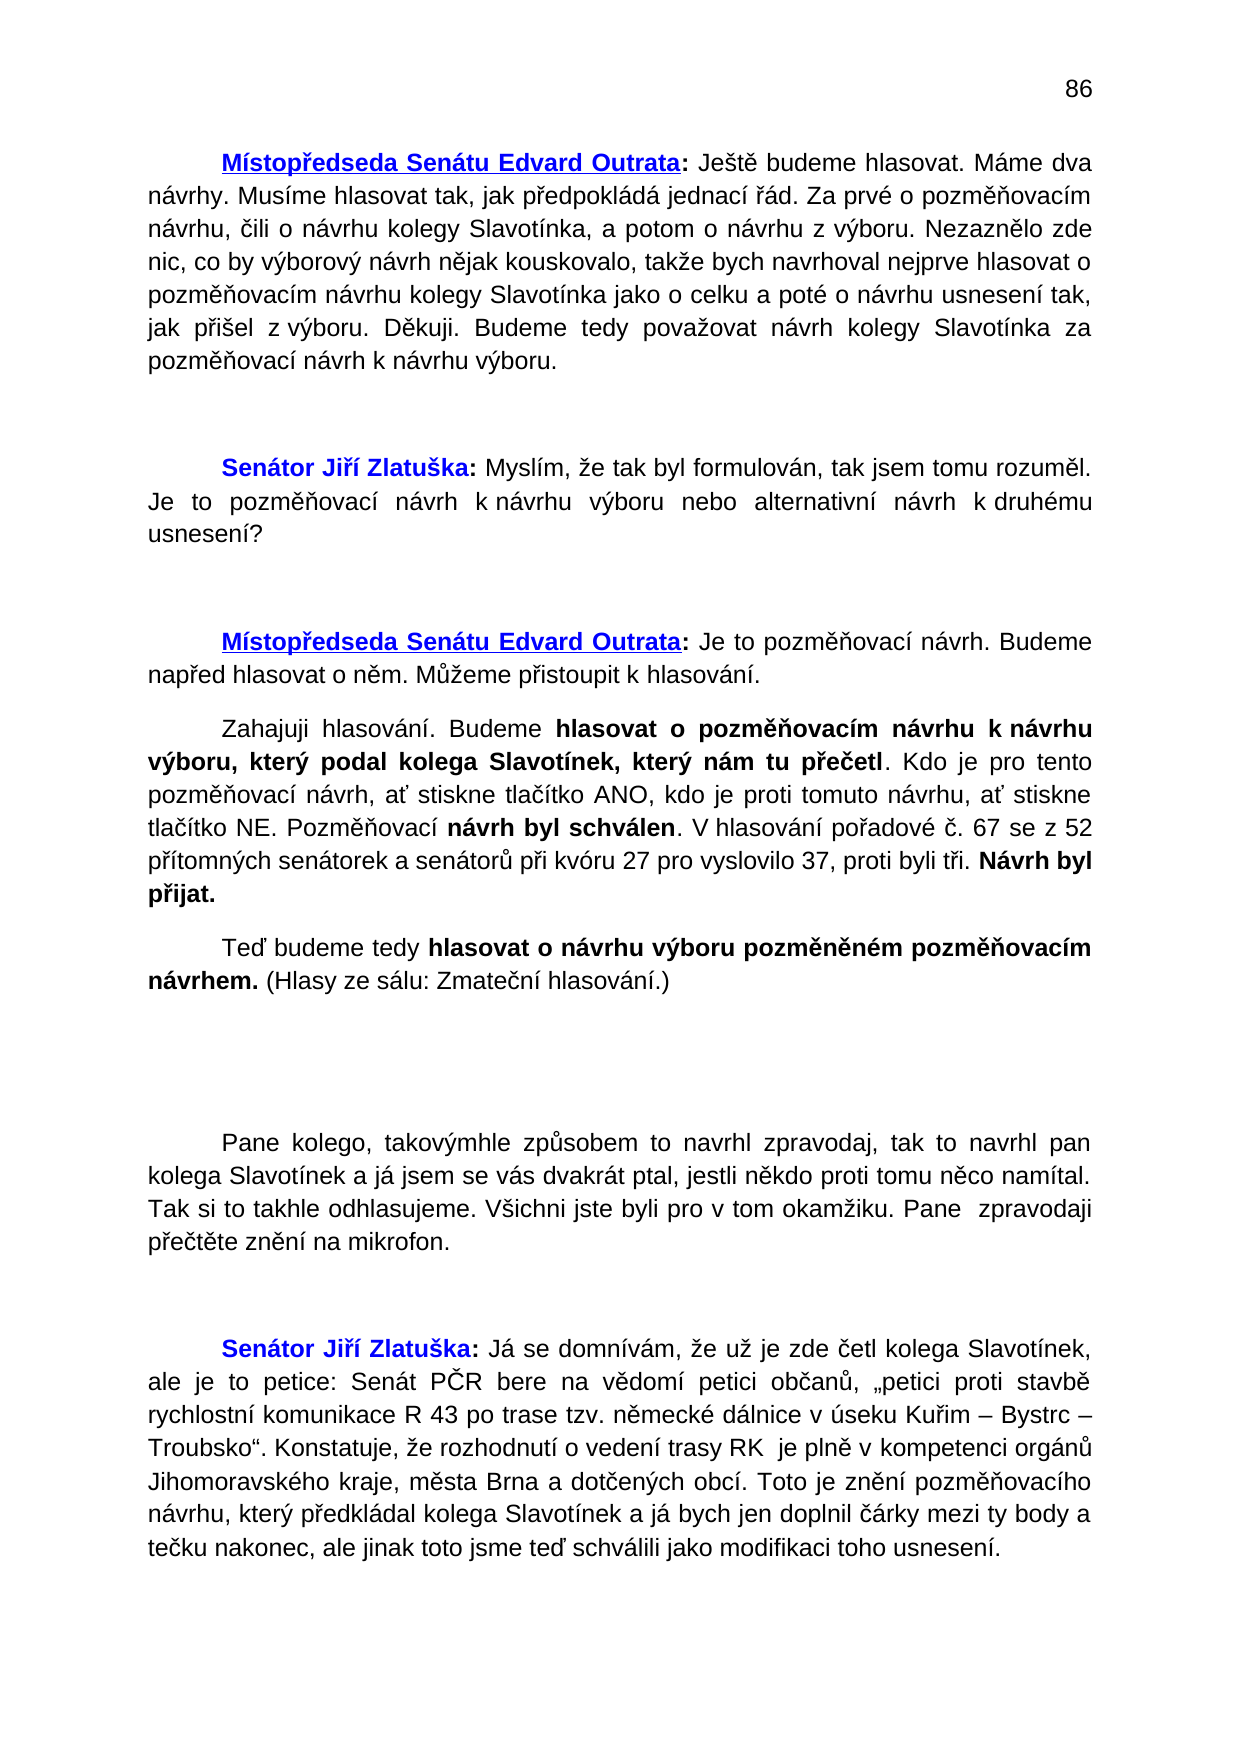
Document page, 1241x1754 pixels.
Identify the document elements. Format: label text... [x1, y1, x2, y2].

text Místopředseda Senátu Edvard Outrata: Je to pozměňovací návrh. Budeme napřed hlasovat o něm. Můžeme přistoupit k hlasování. [148, 627, 1093, 689]
text Zahajuji hlasování. Budeme hlasovat o pozměňovacím návrhu k návrhu výboru, který podal kolega Slavotínek, který nám tu přečetl. Kdo je pro tento pozměňovací návrh, ať stiskne tlačítko ANO, kdo je proti tomuto návrhu, ať stiskne tlačítko NE. Pozměňovací návrh byl schválen. V hlasování pořadové č. 67 se z 52 přítomných senátorek a senátorů při kvóru 27 pro vyslovilo 37, proti byli tři. Návrh byl přijat. [148, 714, 1093, 908]
text Teď budeme tedy hlasovat o návrhu výboru pozměněném pozměňovacím návrhem. (Hlasy ze sálu: Zmateční hlasování.) [148, 933, 1093, 995]
text Senátor Jiří Zlatuška: Já se domnívám, že už je zde četl kolega Slavotínek, ale je to petice: Senát PČR bere na vědomí petici občanů, „petici proti stavbě rychlostní komunikace R 43 po trase tzv. německé dálnice v úseku Kuřim – Bystrc – Troubsko“. Konstatuje, že rozhodnutí o vedení trasy RK je plně v kompetenci orgánů Jihomoravského kraje, města Brna a dotčených obcí. Toto je znění pozměňovacího návrhu, který předkládal kolega Slavotínek a já bych jen doplnil čárky mezi ty body a tečku nakonec, ale jinak toto jsme teď schválili jako modifikaci toho usnesení. [148, 1334, 1093, 1561]
text Senátor Jiří Zlatuška: Myslím, že tak byl formulován, tak jsem tomu rozuměl. Je to pozměňovací návrh k návrhu výboru nebo alternativní návrh k druhému usnesení? [148, 453, 1093, 548]
text Místopředseda Senátu Edvard Outrata: Ještě budeme hlasovat. Máme dva návrhy. Musíme hlasovat tak, jak předpokládá jednací řád. Za prvé o pozměňovacím návrhu, čili o návrhu kolegy Slavotínka, a potom o návrhu z výboru. Nezaznělo zde nic, co by výborový návrh nějak kouskovalo, takže bych navrhoval nejprve hlasovat o pozměňovacím návrhu kolegy Slavotínka jako o celku a poté o návrhu usnesení tak, jak přišel z výboru. Děkuji. Budeme tedy považovat návrh kolegy Slavotínka za pozměňovací návrh k návrhu výboru. [148, 148, 1093, 374]
text Pane kolego, takovýmhle způsobem to navrhl zpravodaj, tak to navrhl pan kolega Slavotínek a já jsem se vás dvakrát ptal, jestli někdo proti tomu něco namítal. Tak si to takhle odhlasujeme. Všichni jste byli pro v tom okamžiku. Pane zpravodaji přečtěte znění na mikrofon. [148, 1128, 1093, 1255]
